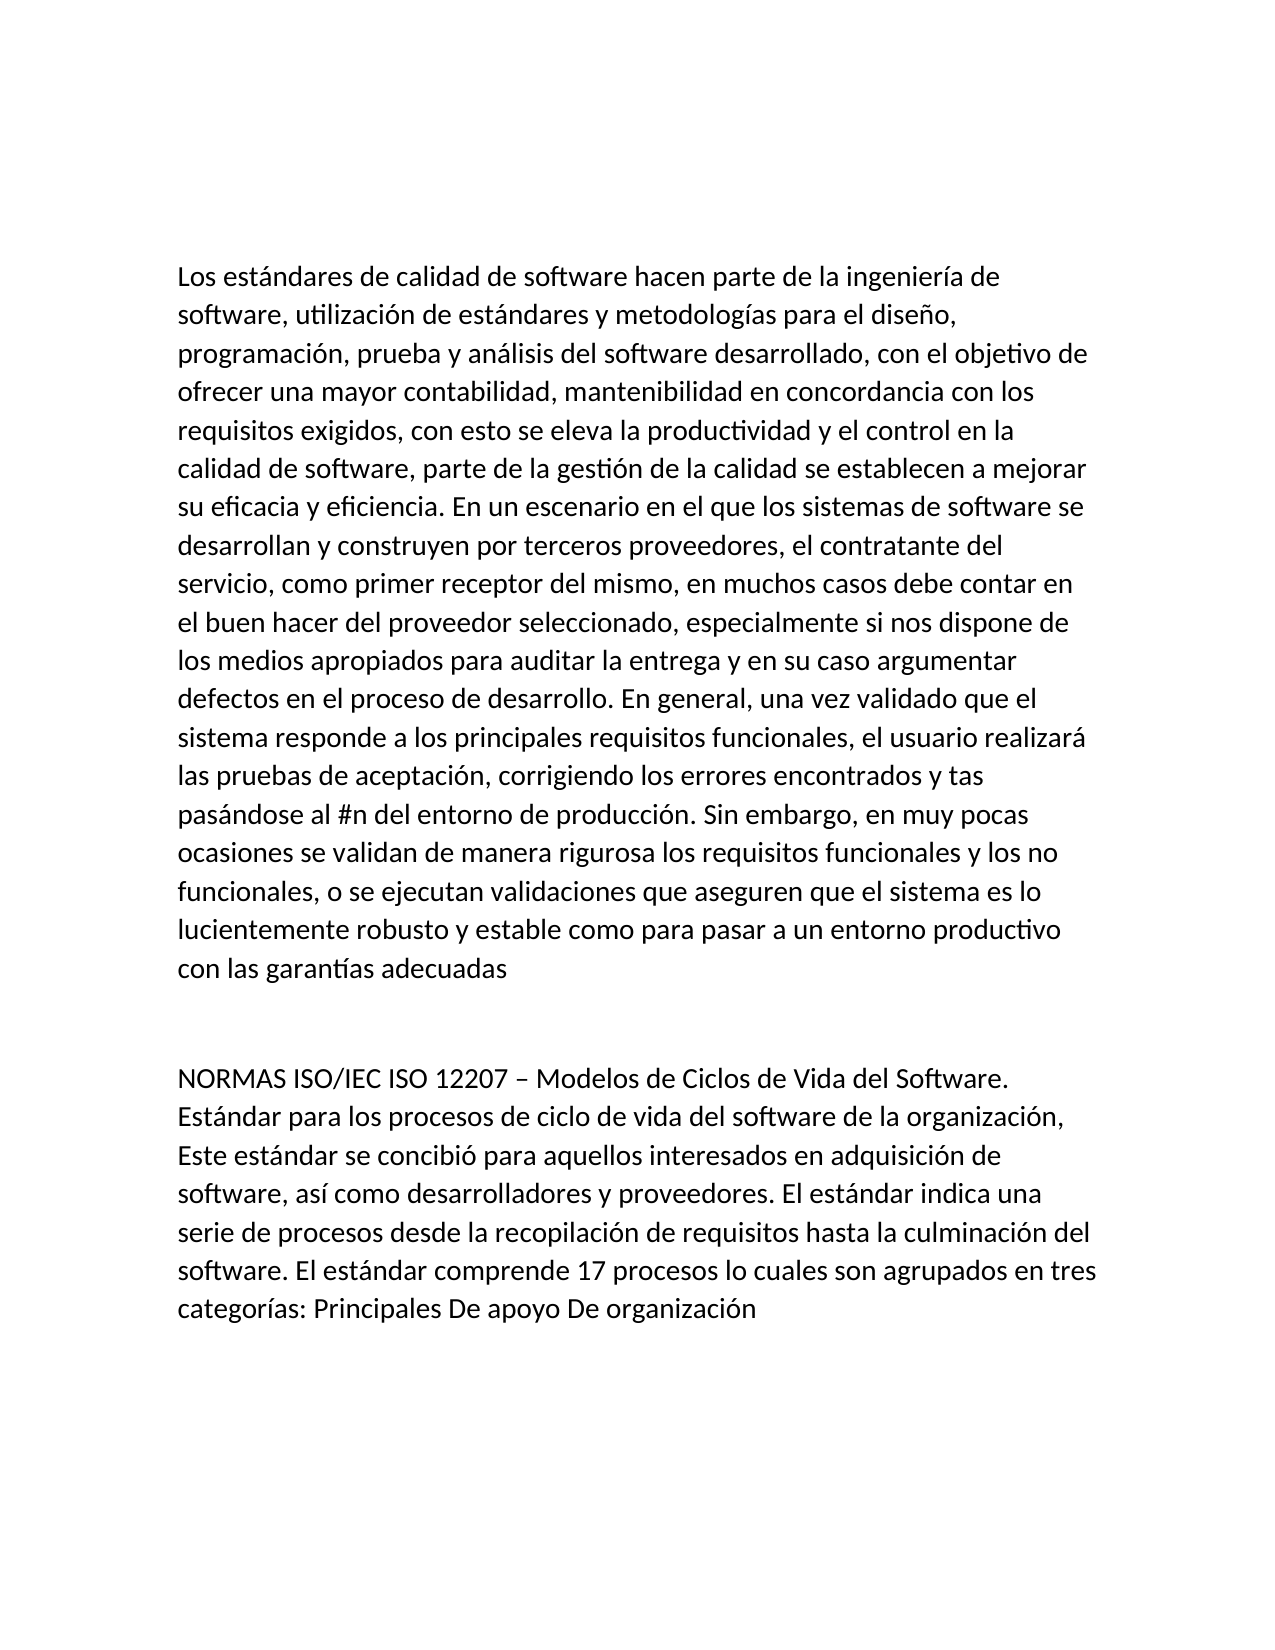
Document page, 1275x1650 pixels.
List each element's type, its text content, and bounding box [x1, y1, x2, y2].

text Los estándares de calidad de software hacen parte de la ingeniería de software, utilización de estándares y metodologías para el diseño, programación, prueba y análisis del software desarrollado, con el objetivo de ofrecer una mayor contabilidad, mantenibilidad en concordancia con los requisitos exigidos, con esto se eleva la productividad y el control en la calidad de software, parte de la gestión de la calidad se establecen a mejorar su eficacia y eficiencia. En un escenario en el que los sistemas de software se desarrollan y construyen por terceros proveedores, el contratante del servicio, como primer receptor del mismo, en muchos casos debe contar en el buen hacer del proveedor seleccionado, especialmente si nos dispone de los medios apropiados para auditar la entrega y en su caso argumentar defectos en el proceso de desarrollo. En general, una vez validado que el sistema responde a los principales requisitos funcionales, el usuario realizará las pruebas de aceptación, corrigiendo los errores encontrados y tas pasándose al #n del entorno de producción. Sin embargo, en muy pocas ocasiones se validan de manera rigurosa los requisitos funcionales y los no funcionales, o se ejecutan validaciones que aseguren que el sistema es lo lucientemente robusto y estable como para pasar a un entorno productivo con las garantías adecuadas [177, 258, 1098, 985]
text NORMAS ISO/IEC ISO 12207 – Modelos de Ciclos de Vida del Software. Estándar para los procesos de ciclo de vida del software de la organización, Este estándar se concibió para aquellos interesados en adquisición de software, así como desarrolladores y proveedores. El estándar indica una serie de procesos desde la recopilación de requisitos hasta la culminación del software. El estándar comprende 17 procesos lo cuales son agrupados en tres categorías: Principales De apoyo De organización [177, 1060, 1098, 1326]
